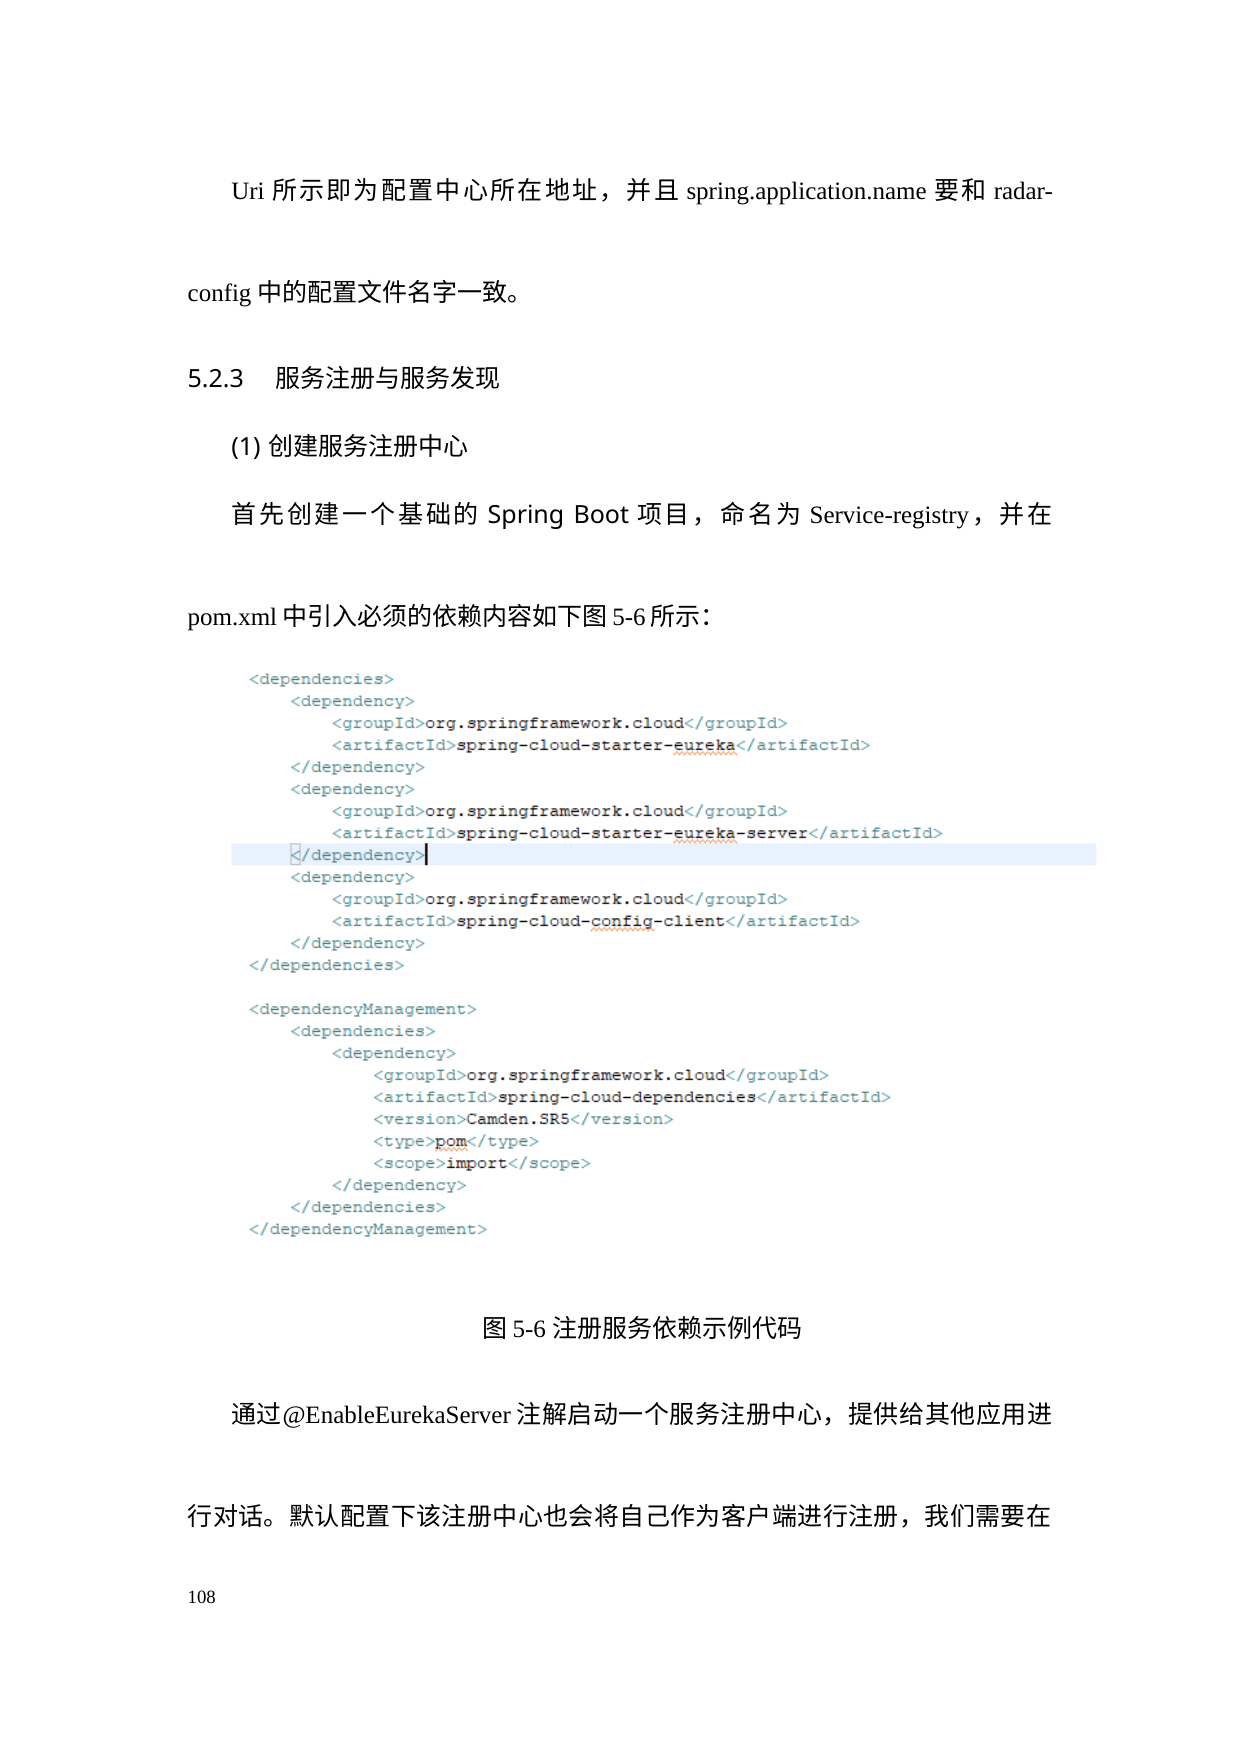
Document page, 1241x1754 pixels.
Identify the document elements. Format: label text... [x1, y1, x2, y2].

text Uri所示即为配置中心所在地址，并且spring.application.name要和radar-config 中的配置文件名字一致。 [187, 155, 1053, 325]
text 图5-6 注册服务依赖示例代码 [187, 1292, 1053, 1360]
text 首先创建一个基础的Spring Boot项目，命名为Service-registry，并在pom.xml中引入必须的依赖内容如下图5-6所示： [187, 479, 1053, 648]
list 服务注册与服务发现 [187, 343, 1053, 411]
picture [231, 666, 1097, 1251]
list 创建服务注册中心 [231, 411, 1053, 479]
